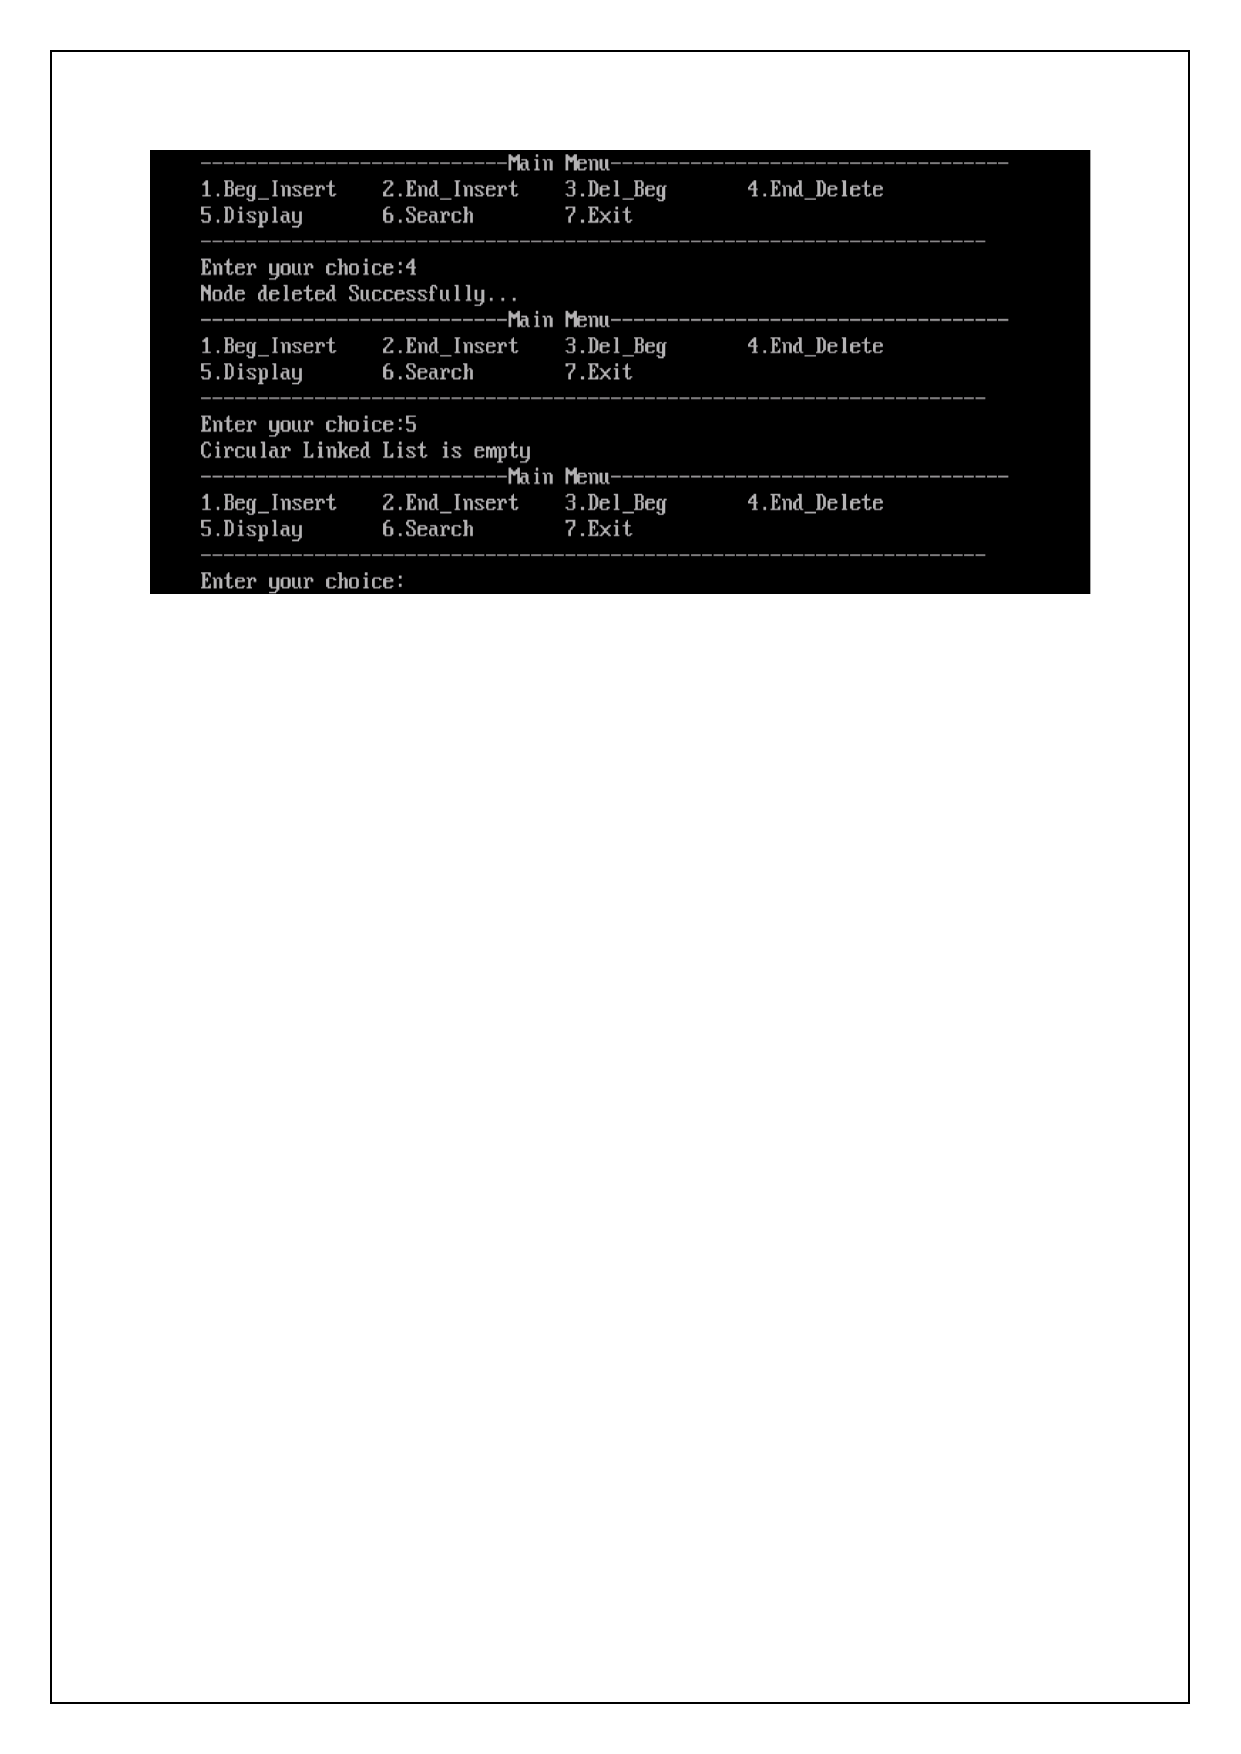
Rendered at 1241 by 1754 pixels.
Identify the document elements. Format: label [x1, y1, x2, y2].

picture [150, 150, 1091, 594]
